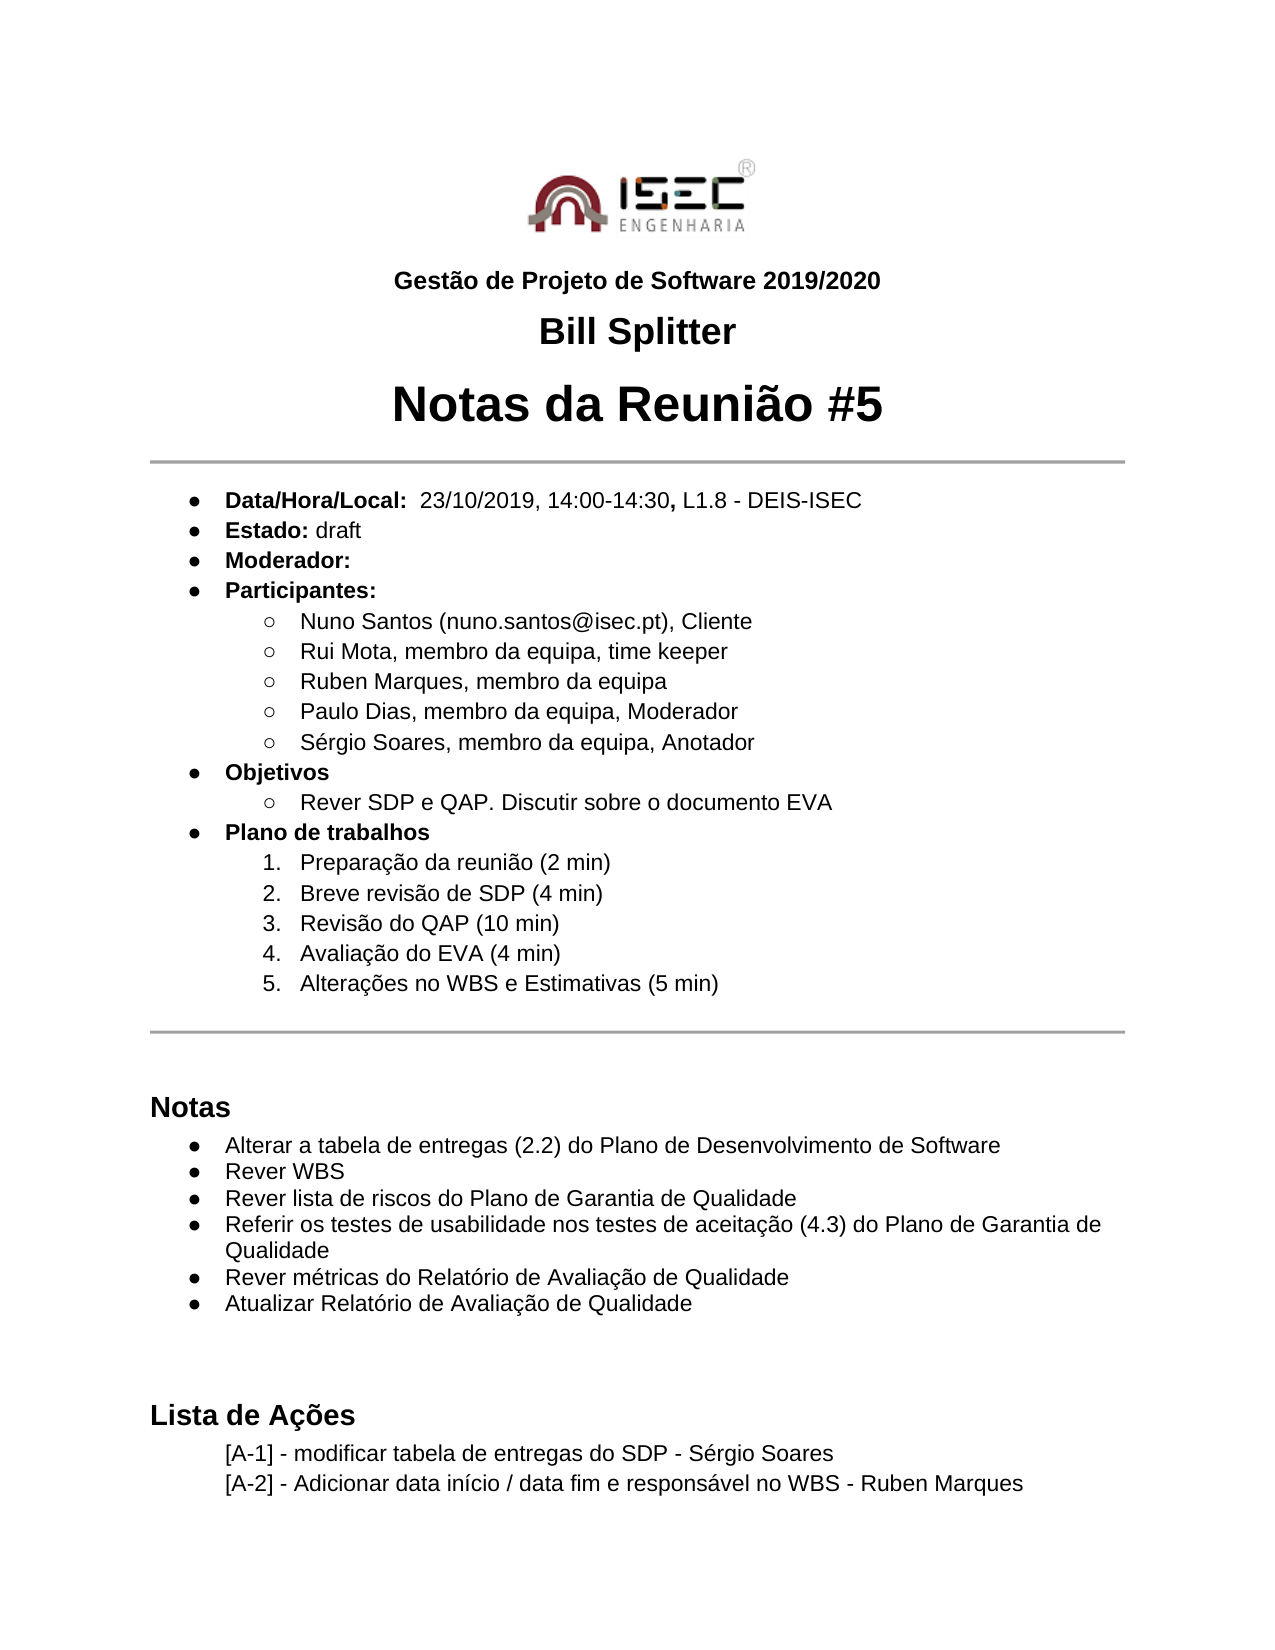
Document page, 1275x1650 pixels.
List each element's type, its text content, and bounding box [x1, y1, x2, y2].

list Rever SDP e QAP. Discutir sobre o documento EVA [262, 789, 1125, 815]
list Avaliação do EVA (4 min) [262, 940, 1125, 966]
list Data/Hora/Local: 23/10/2019, 14:00-14:30, L1.8 - DEIS-ISEC [187, 487, 1125, 513]
list Alterar a tabela de entregas (2.2) do Plano de Desenvolvimento de Software [187, 1132, 1125, 1158]
list Breve revisão de SDP (4 min) [262, 879, 1125, 906]
text Notas da Reunião #5 [150, 374, 1125, 432]
list Objetivos [187, 759, 1125, 785]
subtitle Notas [150, 1090, 1125, 1123]
text Gestão de Projeto de Software 2019/2020 [150, 266, 1125, 295]
list Paulo Dias, membro da equipa, Moderador [262, 698, 1125, 724]
list Rever lista de riscos do Plano de Garantia de Qualidade [187, 1184, 1125, 1211]
list Nuno Santos (nuno.santos@isec.pt), Cliente [262, 608, 1125, 634]
list Ruben Marques, membro da equipa [262, 668, 1125, 694]
list Referir os testes de usabilidade nos testes de aceitação (4.3) do Plano de Garantia de Qualidade [187, 1211, 1125, 1263]
list Estado: draft [187, 517, 1125, 543]
list Revisão do QAP (10 min) [262, 910, 1125, 936]
list Sérgio Soares, membro da equipa, Anotador [262, 728, 1125, 755]
list Alterações no WBS e Estimativas (5 min) [262, 970, 1125, 996]
picture [518, 150, 758, 263]
subtitle Lista de Ações [150, 1398, 1125, 1432]
list Atualizar Relatório de Avaliação de Qualidade [187, 1290, 1125, 1316]
list Rever WBS [187, 1158, 1125, 1184]
text Bill Splitter [150, 309, 1125, 353]
list Participantes: [187, 577, 1125, 604]
list Moderador: [187, 547, 1125, 573]
list Plano de trabalhos [187, 819, 1125, 845]
list Rui Mota, membro da equipa, time keeper [262, 638, 1125, 664]
text [A-2] - Adicionar data início / data fim e responsável no WBS - Ruben Marques [150, 1470, 1125, 1497]
list Rever métricas do Relatório de Avaliação de Qualidade [187, 1263, 1125, 1290]
text [A-1] - modificar tabela de entregas do SDP - Sérgio Soares [150, 1440, 1125, 1466]
list Preparação da reunião (2 min) [262, 849, 1125, 876]
